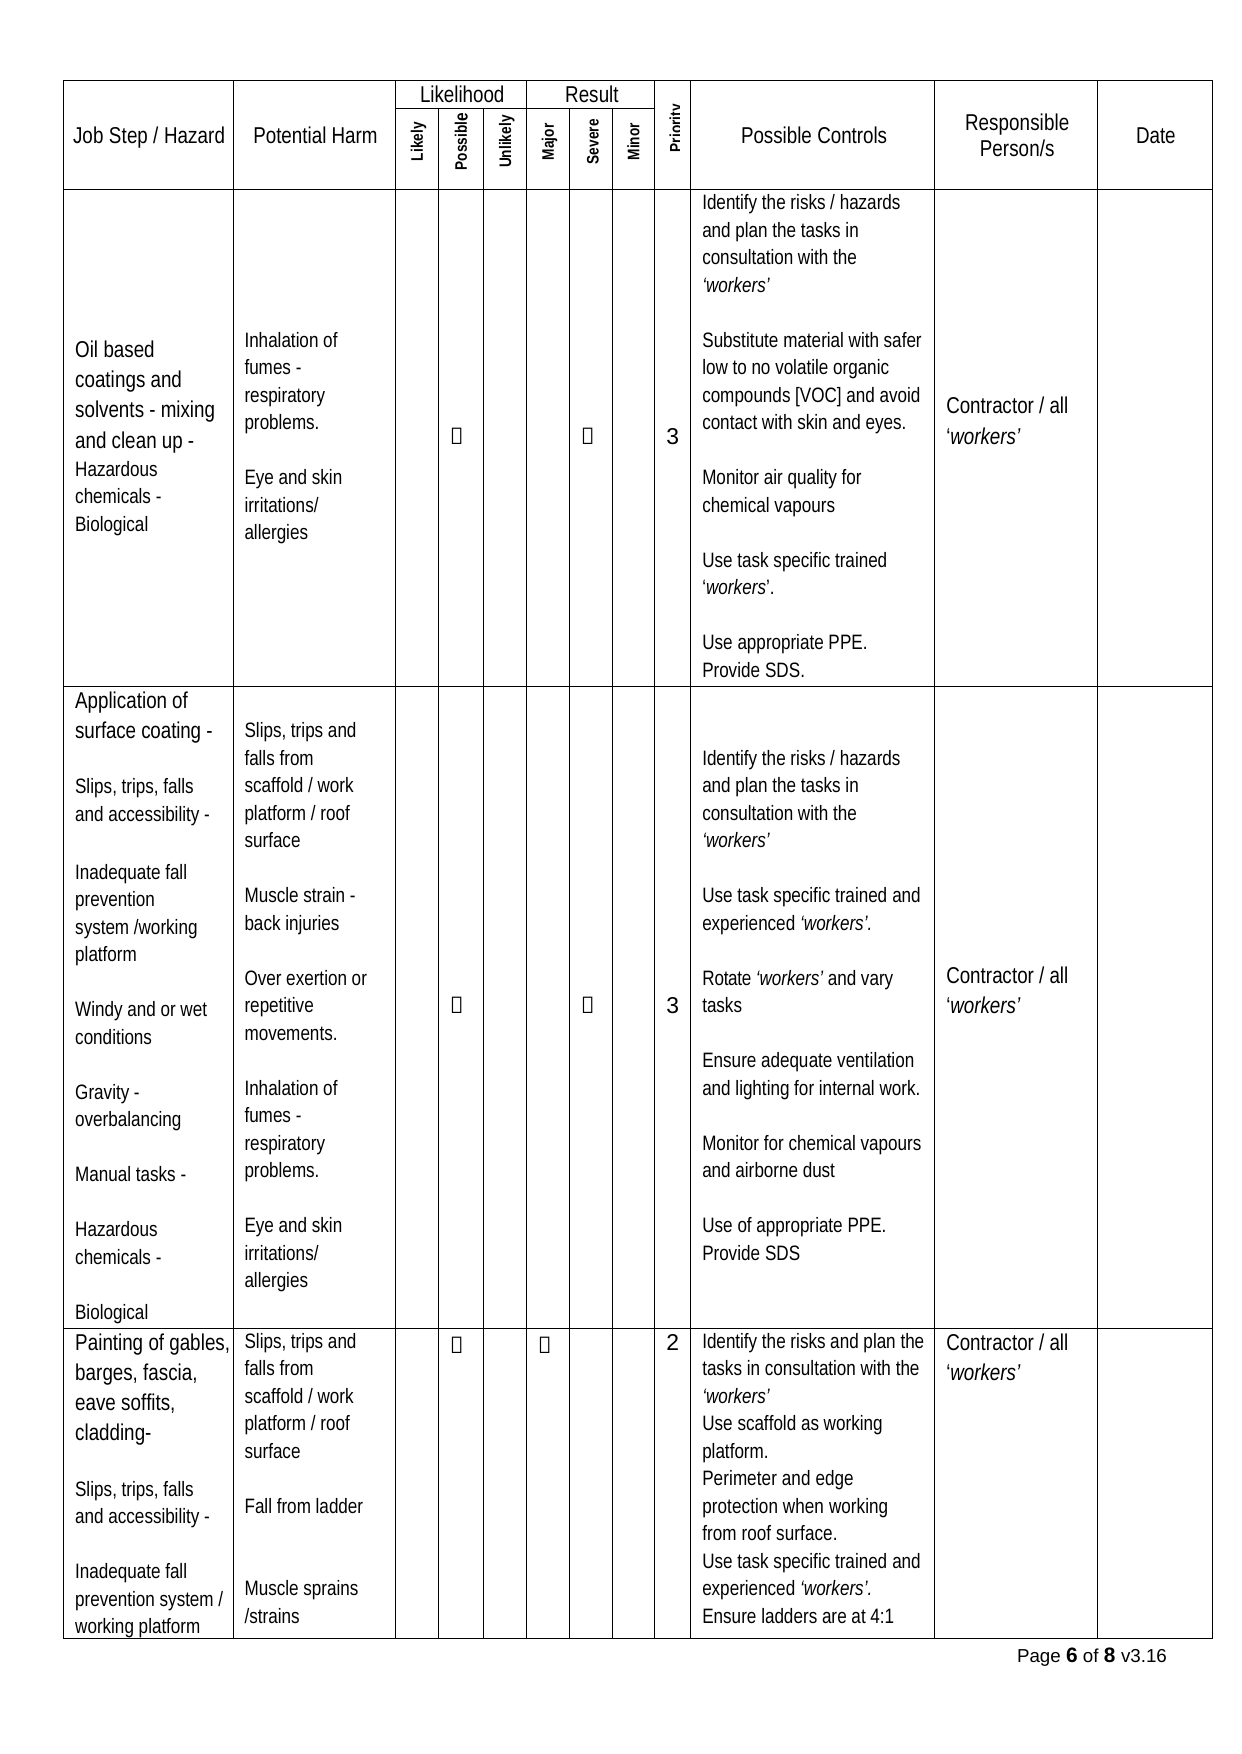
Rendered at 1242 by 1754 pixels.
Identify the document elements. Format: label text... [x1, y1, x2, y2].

table_cell [570, 1329, 612, 1638]
table_cell [484, 687, 526, 1327]
table_header Likelihood [396, 81, 526, 107]
table_cell [613, 687, 654, 1327]
table_cell  [439, 190, 483, 686]
table_cell Unlikely [484, 109, 526, 189]
table_header Priority [655, 81, 690, 189]
table_cell Likely [396, 109, 438, 189]
table_cell Severe [570, 109, 612, 189]
table_cell [613, 190, 654, 686]
table_cell Possible [439, 109, 483, 189]
table_header Potential Harm [234, 81, 395, 189]
table_cell  [439, 687, 483, 1327]
table_cell 3 [655, 687, 690, 1327]
table_cell Contractor / all ‘workers’ [935, 687, 1097, 1327]
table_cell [691, 1329, 934, 1638]
table_header Possible Controls [691, 81, 934, 189]
table_cell  [439, 1329, 483, 1638]
table_cell Minor [613, 109, 654, 189]
table_cell 2 [655, 1329, 690, 1638]
table_cell  [570, 190, 612, 686]
table_cell [527, 687, 569, 1327]
table_cell [1098, 687, 1212, 1327]
table_cell [396, 1329, 438, 1638]
table_cell Slips, trips and falls from scaffold / work platform / roof surface Muscle strain -back injuries Over exertion or repetitive movements. Inhalation of fumes - respiratory problems. Eye and skin irritations/ allergies [234, 687, 395, 1327]
table_cell Contractor / all ‘workers’ [935, 1329, 1097, 1638]
table_header Result [527, 81, 654, 107]
table_cell [396, 687, 438, 1327]
table_cell [396, 190, 438, 686]
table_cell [234, 1329, 395, 1638]
table_cell  [570, 687, 612, 1327]
table_cell Major [527, 109, 569, 189]
table_cell Inhalation of fumes - respiratory problems. Eye and skin irritations/ allergies [234, 190, 395, 686]
table_cell [484, 190, 526, 686]
table_cell Oil based coatings and solvents - mixing and clean up - Hazardous chemicals - Biological [64, 190, 233, 686]
table_header Job Step / Hazard [64, 81, 233, 189]
table_cell Identify the risks / hazards and plan the tasks in consultation with the ‘workers’ Use task specific trained and experienced ‘workers’. Rotate ‘workers’ and vary tasks Ensure adequate ventilation and lighting for internal work. Monitor for chemical vapours and airborne dust Use of appropriate PPE. Provide SDS [691, 687, 934, 1327]
table_cell [1098, 190, 1212, 686]
table_header Responsible Person/s [935, 81, 1097, 189]
table_header Date [1098, 81, 1212, 189]
table_cell [1098, 1329, 1212, 1638]
table_cell [527, 190, 569, 686]
table_cell Identify the risks / hazards and plan the tasks in consultation with the ‘workers’ Substitute material with safer low to no volatile organic compounds [VOC] and avoid contact with skin and eyes. Monitor air quality for chemical vapours Use task specific trained ‘workers’. Use appropriate PPE. Provide SDS. [691, 190, 934, 686]
table_cell [613, 1329, 654, 1638]
table_cell  [527, 1329, 569, 1638]
table_cell Application of surface coating - Slips, trips, falls and accessibility - Inadequate fall prevention system /working platform Windy and or wet conditions Gravity - overbalancing Manual tasks - Hazardous chemicals - Biological [64, 687, 233, 1327]
table_cell Contractor / all ‘workers’ [935, 190, 1097, 686]
table_cell 3 [655, 190, 690, 686]
table_cell [484, 1329, 526, 1638]
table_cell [64, 1329, 233, 1638]
